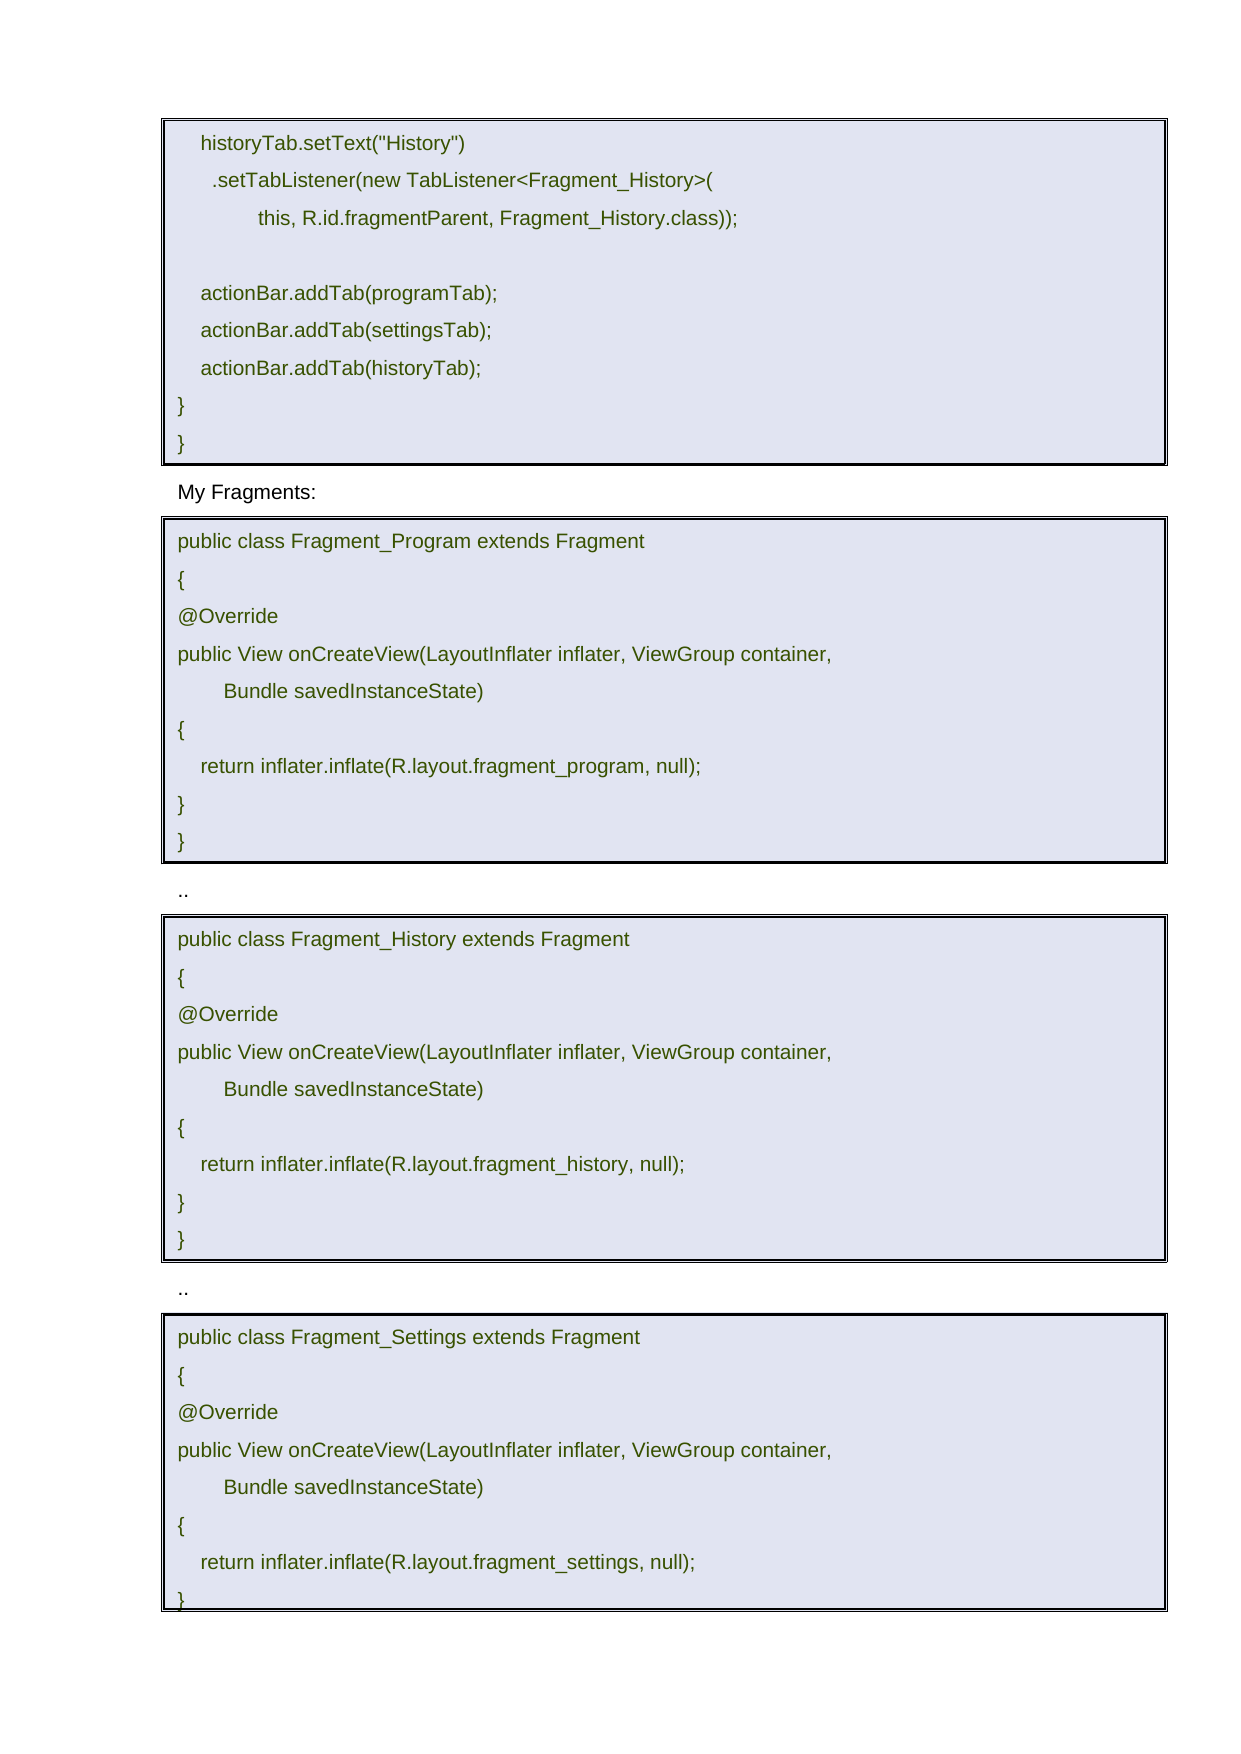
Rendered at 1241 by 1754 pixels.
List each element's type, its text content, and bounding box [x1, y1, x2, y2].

text { [165, 554, 1164, 590]
text return inflater.inflate(R.layout.fragment_history, null); [165, 1139, 1164, 1176]
text } [165, 779, 1164, 815]
text } [165, 418, 1164, 463]
text this, R.id.fragmentParent, Fragment_History.class)); [165, 193, 1164, 230]
text return inflater.inflate(R.layout.fragment_settings, null); [165, 1537, 1164, 1574]
text actionBar.addTab(settingsTab); [165, 306, 1164, 342]
text public class Fragment_History extends Fragment [165, 918, 1164, 951]
text } [165, 1177, 1164, 1213]
text @Override [165, 989, 1164, 1026]
text .. [177, 877, 1152, 902]
text @Override [165, 591, 1164, 628]
text { [165, 1500, 1164, 1537]
text @Override [165, 1387, 1164, 1424]
text Bundle savedInstanceState) [165, 1064, 1164, 1101]
text { [165, 704, 1164, 740]
text Bundle savedInstanceState) [165, 666, 1164, 703]
text public View onCreateView(LayoutInflater inflater, ViewGroup container, [165, 629, 1164, 665]
text { [165, 1350, 1164, 1387]
text public View onCreateView(LayoutInflater inflater, ViewGroup container, [165, 1425, 1164, 1462]
text } [165, 816, 1164, 861]
text } [165, 1575, 1164, 1608]
text actionBar.addTab(programTab); [165, 268, 1164, 305]
text public class Fragment_Settings extends Fragment [165, 1316, 1164, 1349]
text actionBar.addTab(historyTab); [165, 343, 1164, 380]
text { [165, 952, 1164, 988]
text public class Fragment_Program extends Fragment [165, 520, 1164, 553]
text } [165, 381, 1164, 417]
text My Fragments: [177, 479, 1152, 504]
text { [165, 1102, 1164, 1138]
text } [165, 1214, 1164, 1259]
text public View onCreateView(LayoutInflater inflater, ViewGroup container, [165, 1027, 1164, 1063]
text historyTab.setText("History") [165, 121, 1164, 155]
text Bundle savedInstanceState) [165, 1462, 1164, 1499]
text return inflater.inflate(R.layout.fragment_program, null); [165, 741, 1164, 778]
text .. [177, 1275, 1152, 1300]
text .setTabListener(new TabListener<Fragment_History>( [165, 156, 1164, 192]
